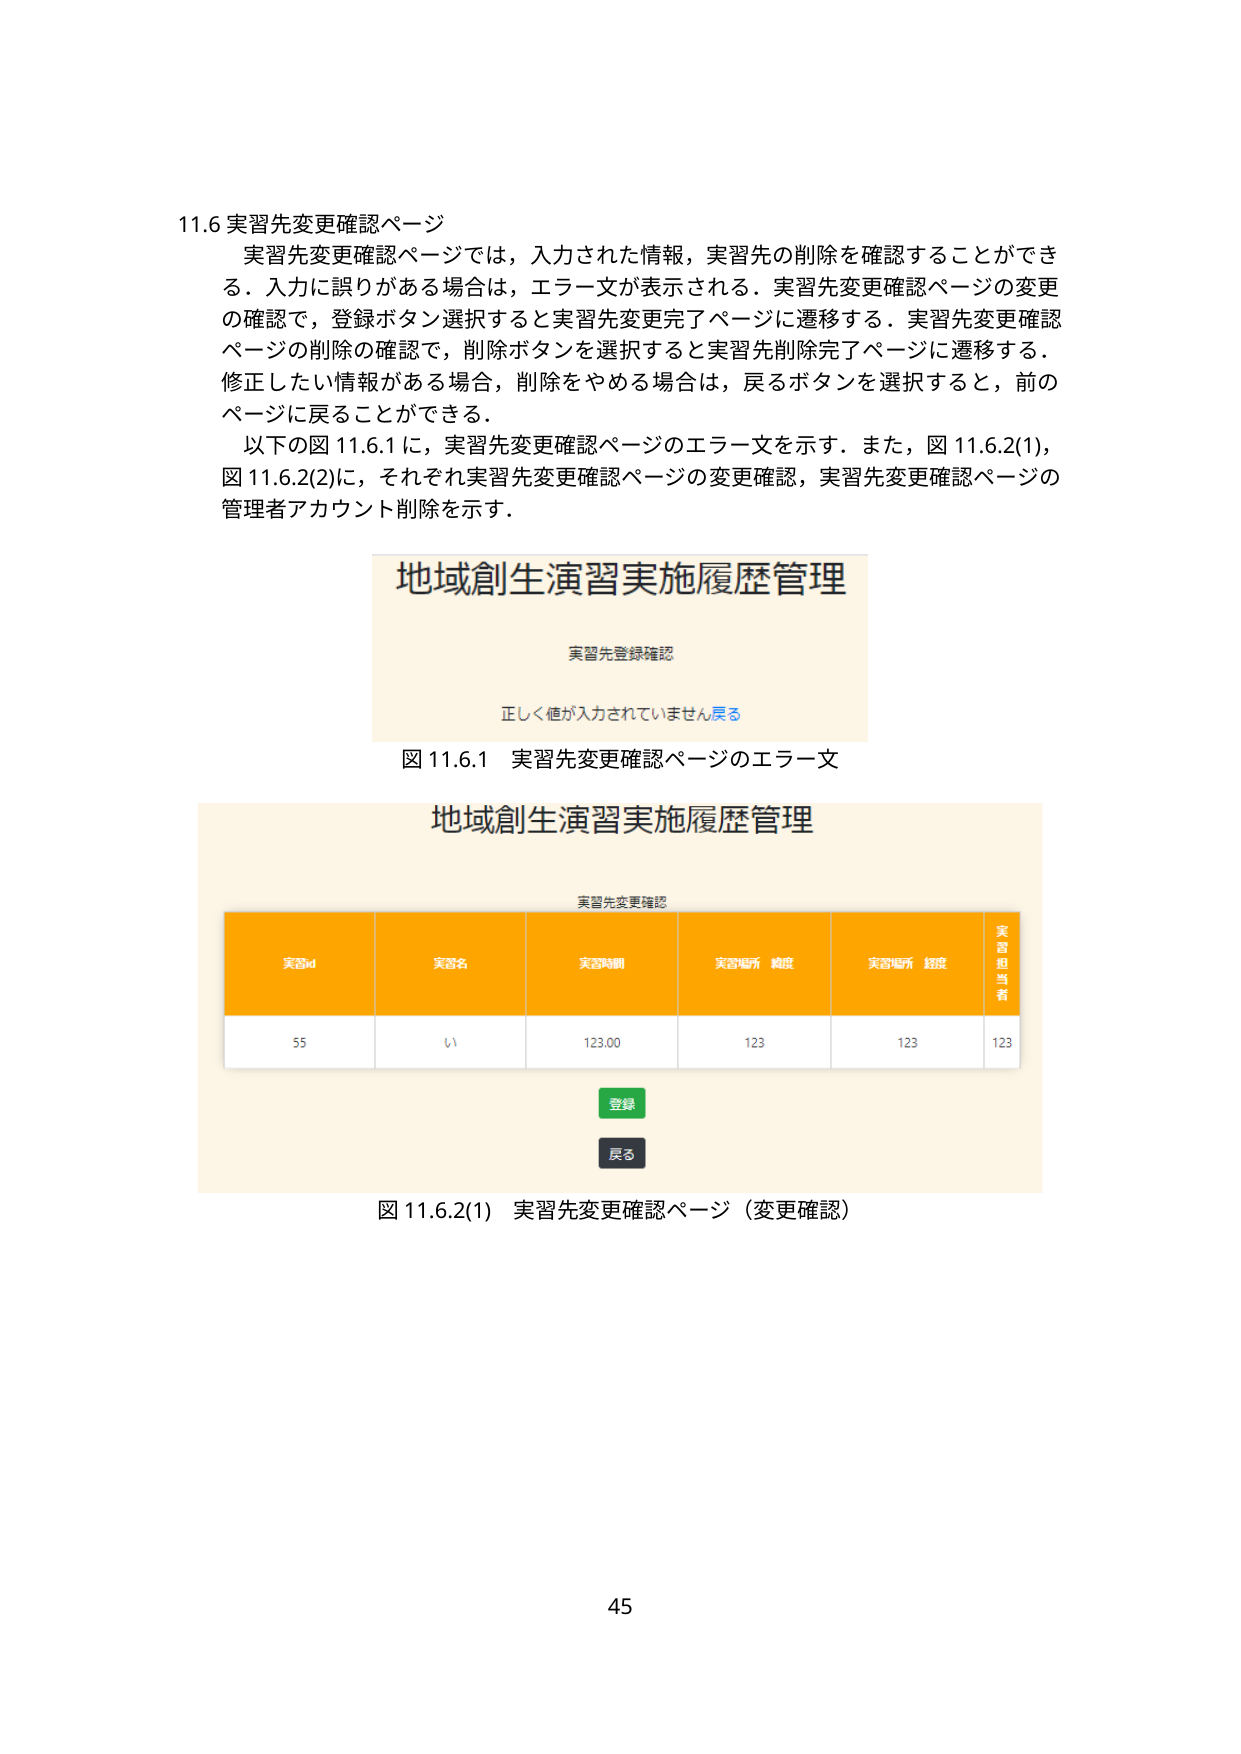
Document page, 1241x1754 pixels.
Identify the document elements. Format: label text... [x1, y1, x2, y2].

text 図11.6.2(1) 実習先変更確認ページ（変更確認） [177, 1193, 1063, 1225]
list 以下の図11.6.1に，実習先変更確認ページのエラー文を示す．また，図11.6.2(1)，図11.6.2(2)に，それぞれ実習先変更確認ページの変更確認，実習先変更確認ページの管理者アカウント削除を示す． [221, 428, 1063, 524]
list 実習先変更確認ページ [177, 207, 1063, 238]
text 図11.6.1 実習先変更確認ページのエラー文 [177, 742, 1063, 774]
list 実習先変更確認ページでは，入力された情報，実習先の削除を確認することができる．入力に誤りがある場合は，エラー文が表示される．実習先変更確認ページの変更の確認で，登録ボタン選択すると実習先変更完了ページに遷移する．実習先変更確認ページの削除の確認で，削除ボタンを選択すると実習先削除完了ページに遷移する．修正したい情報がある場合，削除をやめる場合は，戻るボタンを選択すると，前のページに戻ることができる． [221, 238, 1063, 428]
